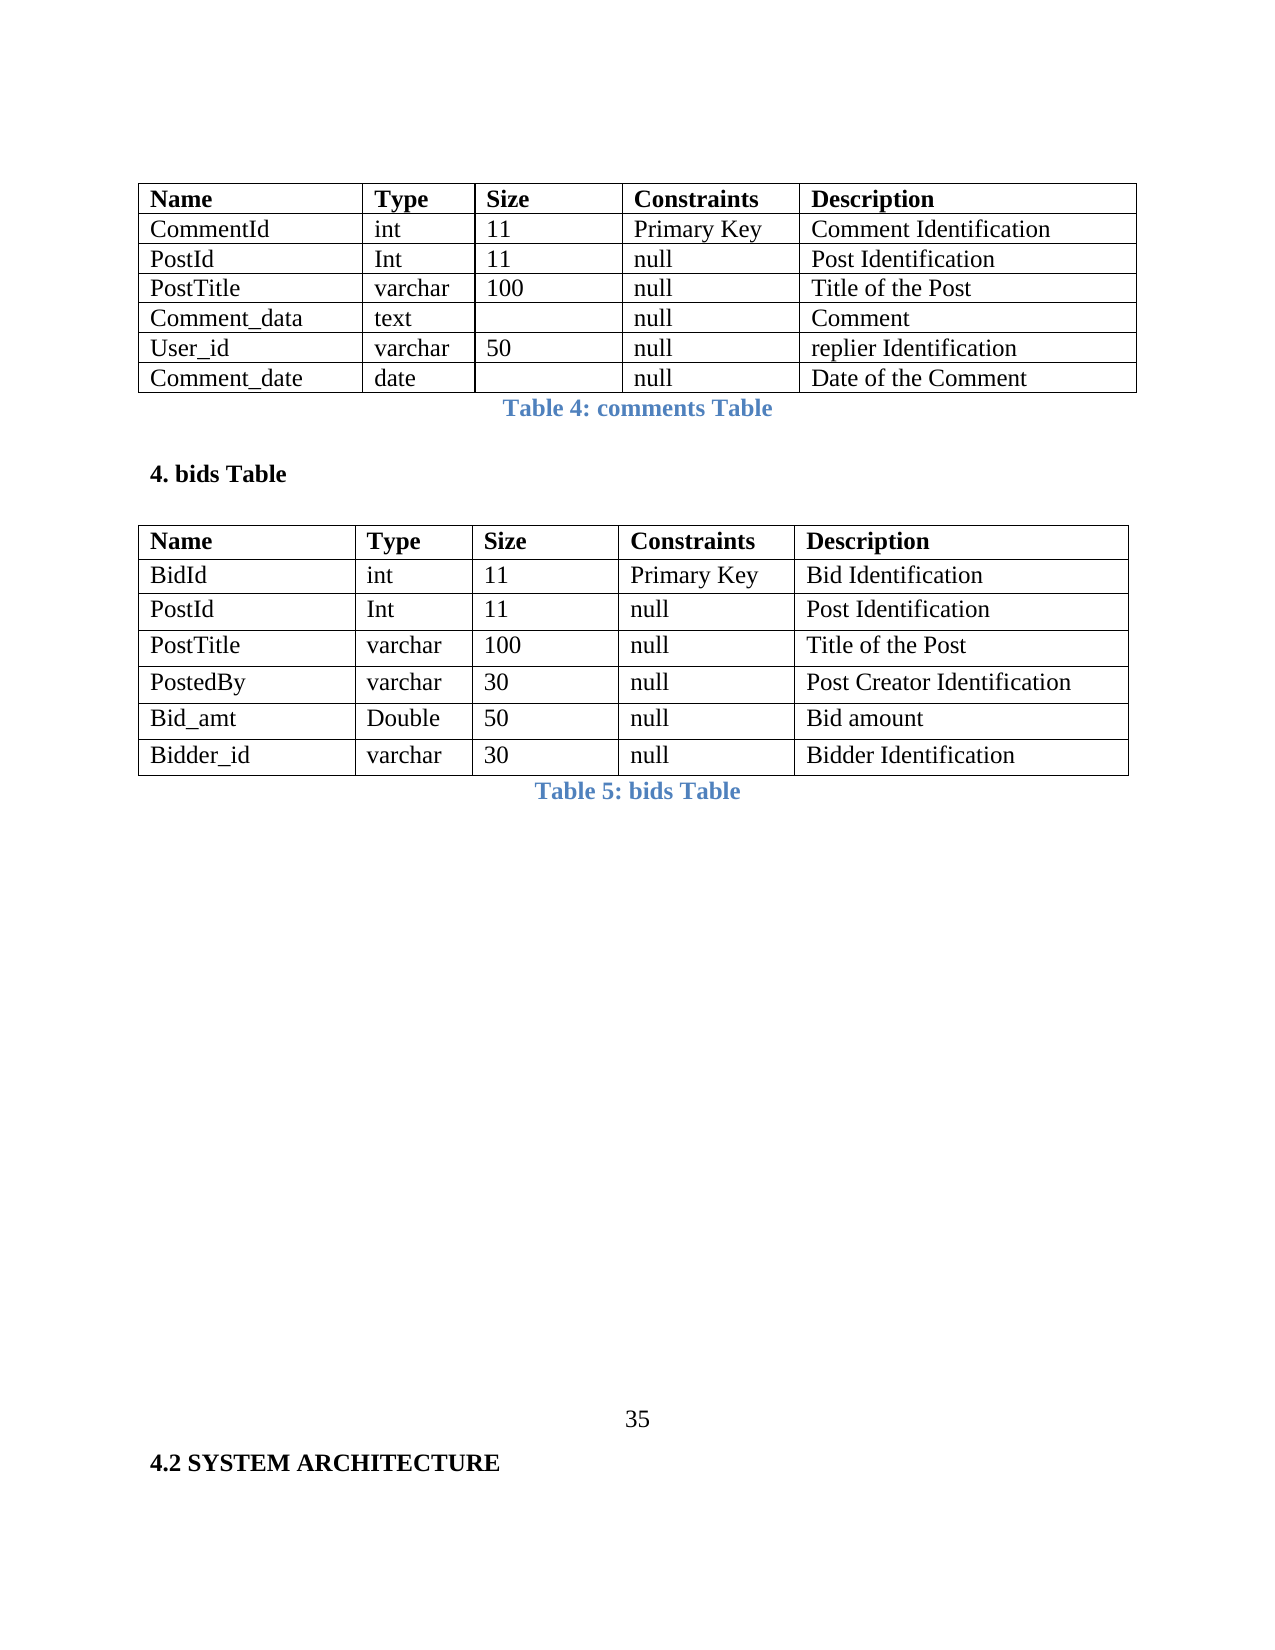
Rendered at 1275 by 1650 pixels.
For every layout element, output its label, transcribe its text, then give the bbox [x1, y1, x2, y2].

table_cell Comment Identification [800, 214, 1136, 243]
table_header Name [139, 184, 362, 213]
table_cell Bid amount [795, 704, 1128, 739]
table_cell null [619, 594, 794, 629]
table_cell Int [356, 594, 472, 629]
table_cell 50 [473, 704, 618, 739]
table_cell CommentId [139, 214, 362, 243]
table_header Type [363, 184, 474, 213]
table_cell null [623, 274, 799, 302]
table_cell 11 [476, 214, 622, 243]
table_cell varchar [363, 333, 474, 362]
table_cell Comment [800, 303, 1136, 332]
table_header Constraints [619, 526, 794, 559]
text Table 4: comments Table [150, 393, 1125, 421]
table_cell 30 [473, 667, 618, 702]
table_cell PostedBy [139, 667, 355, 702]
table_cell 100 [473, 631, 618, 666]
table_cell 100 [476, 274, 622, 302]
table_cell replier Identification [800, 333, 1136, 362]
table_cell PostId [139, 594, 355, 629]
table_cell int [363, 214, 474, 243]
table_cell text [363, 303, 474, 332]
table_cell varchar [356, 740, 472, 775]
table_cell Int [363, 244, 474, 272]
table_cell 30 [473, 740, 618, 775]
table_cell Bidder_id [139, 740, 355, 775]
table_header Description [795, 526, 1128, 559]
table_cell User_id [139, 333, 362, 362]
table_header Name [139, 526, 355, 559]
table_cell null [619, 631, 794, 666]
text 4.2 SYSTEM ARCHITECTURE [150, 1448, 1125, 1476]
table_cell 11 [473, 560, 618, 593]
table_cell PostTitle [139, 274, 362, 302]
table_cell null [623, 244, 799, 272]
table_cell null [619, 704, 794, 739]
text Table 5: bids Table [150, 776, 1125, 805]
table_cell null [623, 333, 799, 362]
table_cell [476, 303, 622, 332]
table_cell BidId [139, 560, 355, 593]
table_cell varchar [356, 667, 472, 702]
table_cell null [623, 363, 799, 392]
table_cell Comment_date [139, 363, 362, 392]
table_cell Primary Key [623, 214, 799, 243]
table_header Size [476, 184, 622, 213]
table_cell PostId [139, 244, 362, 272]
table_cell varchar [356, 631, 472, 666]
table_cell Post Identification [795, 594, 1128, 629]
text 4. bids Table [150, 459, 1125, 487]
table_header Type [356, 526, 472, 559]
table_cell Bid_amt [139, 704, 355, 739]
table_cell Bid Identification [795, 560, 1128, 593]
table_cell Post Identification [800, 244, 1136, 272]
text 35 [150, 1404, 1125, 1433]
table_cell Comment_data [139, 303, 362, 332]
table_header Description [800, 184, 1136, 213]
table_cell 50 [476, 333, 622, 362]
table_cell int [356, 560, 472, 593]
table_cell null [623, 303, 799, 332]
table_cell Double [356, 704, 472, 739]
table_cell 11 [476, 244, 622, 272]
table_cell 11 [473, 594, 618, 629]
table_cell [476, 363, 622, 392]
table_cell null [619, 667, 794, 702]
table_cell null [619, 740, 794, 775]
table_cell Primary Key [619, 560, 794, 593]
table_cell Bidder Identification [795, 740, 1128, 775]
table_cell Post Creator Identification [795, 667, 1128, 702]
table_header Size [473, 526, 618, 559]
table_cell Date of the Comment [800, 363, 1136, 392]
table_cell PostTitle [139, 631, 355, 666]
table_header Constraints [623, 184, 799, 213]
table_cell varchar [363, 274, 474, 302]
table_cell Title of the Post [800, 274, 1136, 302]
table_cell date [363, 363, 474, 392]
table_cell Title of the Post [795, 631, 1128, 666]
